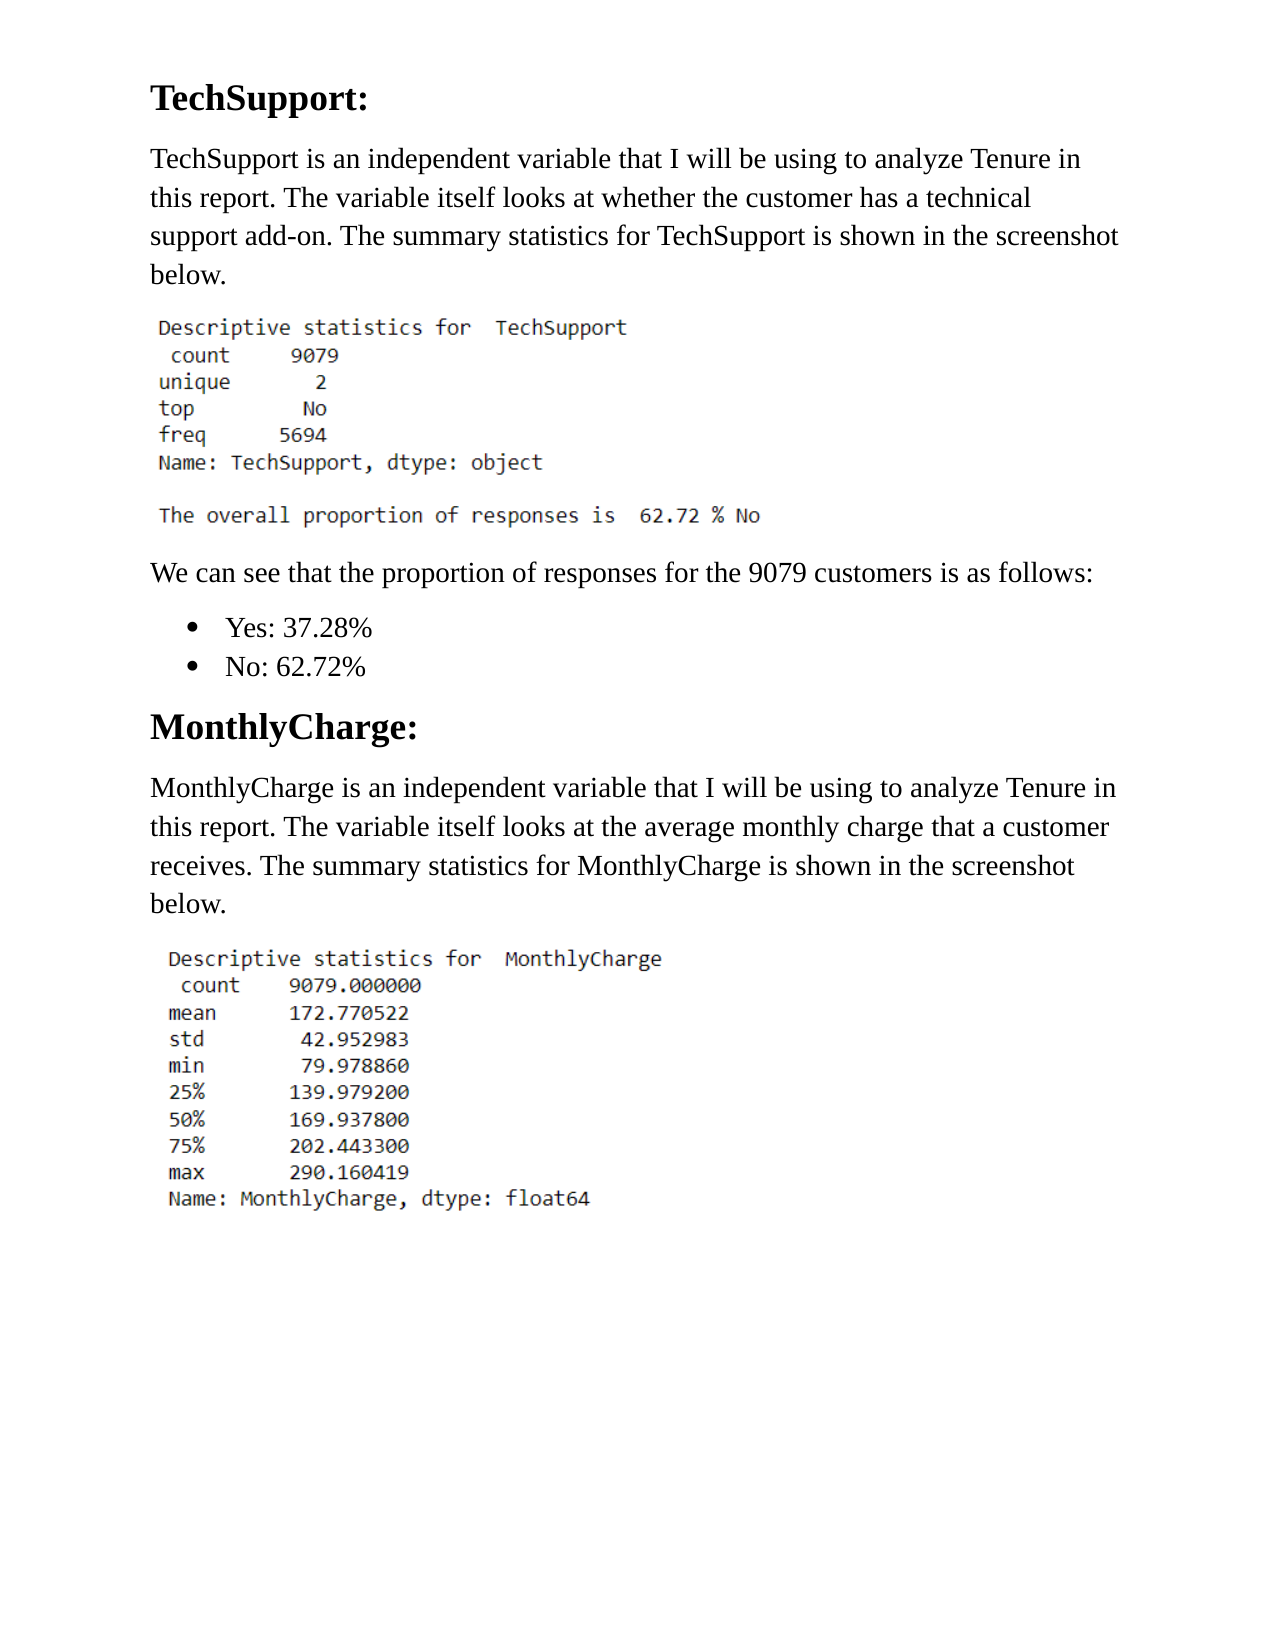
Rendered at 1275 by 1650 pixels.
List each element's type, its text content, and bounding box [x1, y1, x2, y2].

picture [150, 941, 672, 1217]
text MonthlyCharge is an independent variable that I will be using to analyze Tenure in this report. The variable itself looks at the average monthly charge that a customer receives. The summary statistics for MonthlyCharge is shown in the screenshot below. [150, 771, 1125, 920]
list No: 62.72% [187, 649, 1125, 683]
text TechSupport: [150, 75, 1125, 118]
list Yes: 37.28% [187, 610, 1125, 644]
text MonthlyCharge: [150, 704, 1125, 747]
picture [150, 312, 779, 534]
text TechSupport is an independent variable that I will be using to analyze Tenure in this report. The variable itself looks at whether the customer has a technical support add-on. The summary statistics for TechSupport is shown in the screenshot below. [150, 141, 1125, 290]
text We can see that the proportion of responses for the 9079 customers is as follows: [150, 555, 1125, 589]
